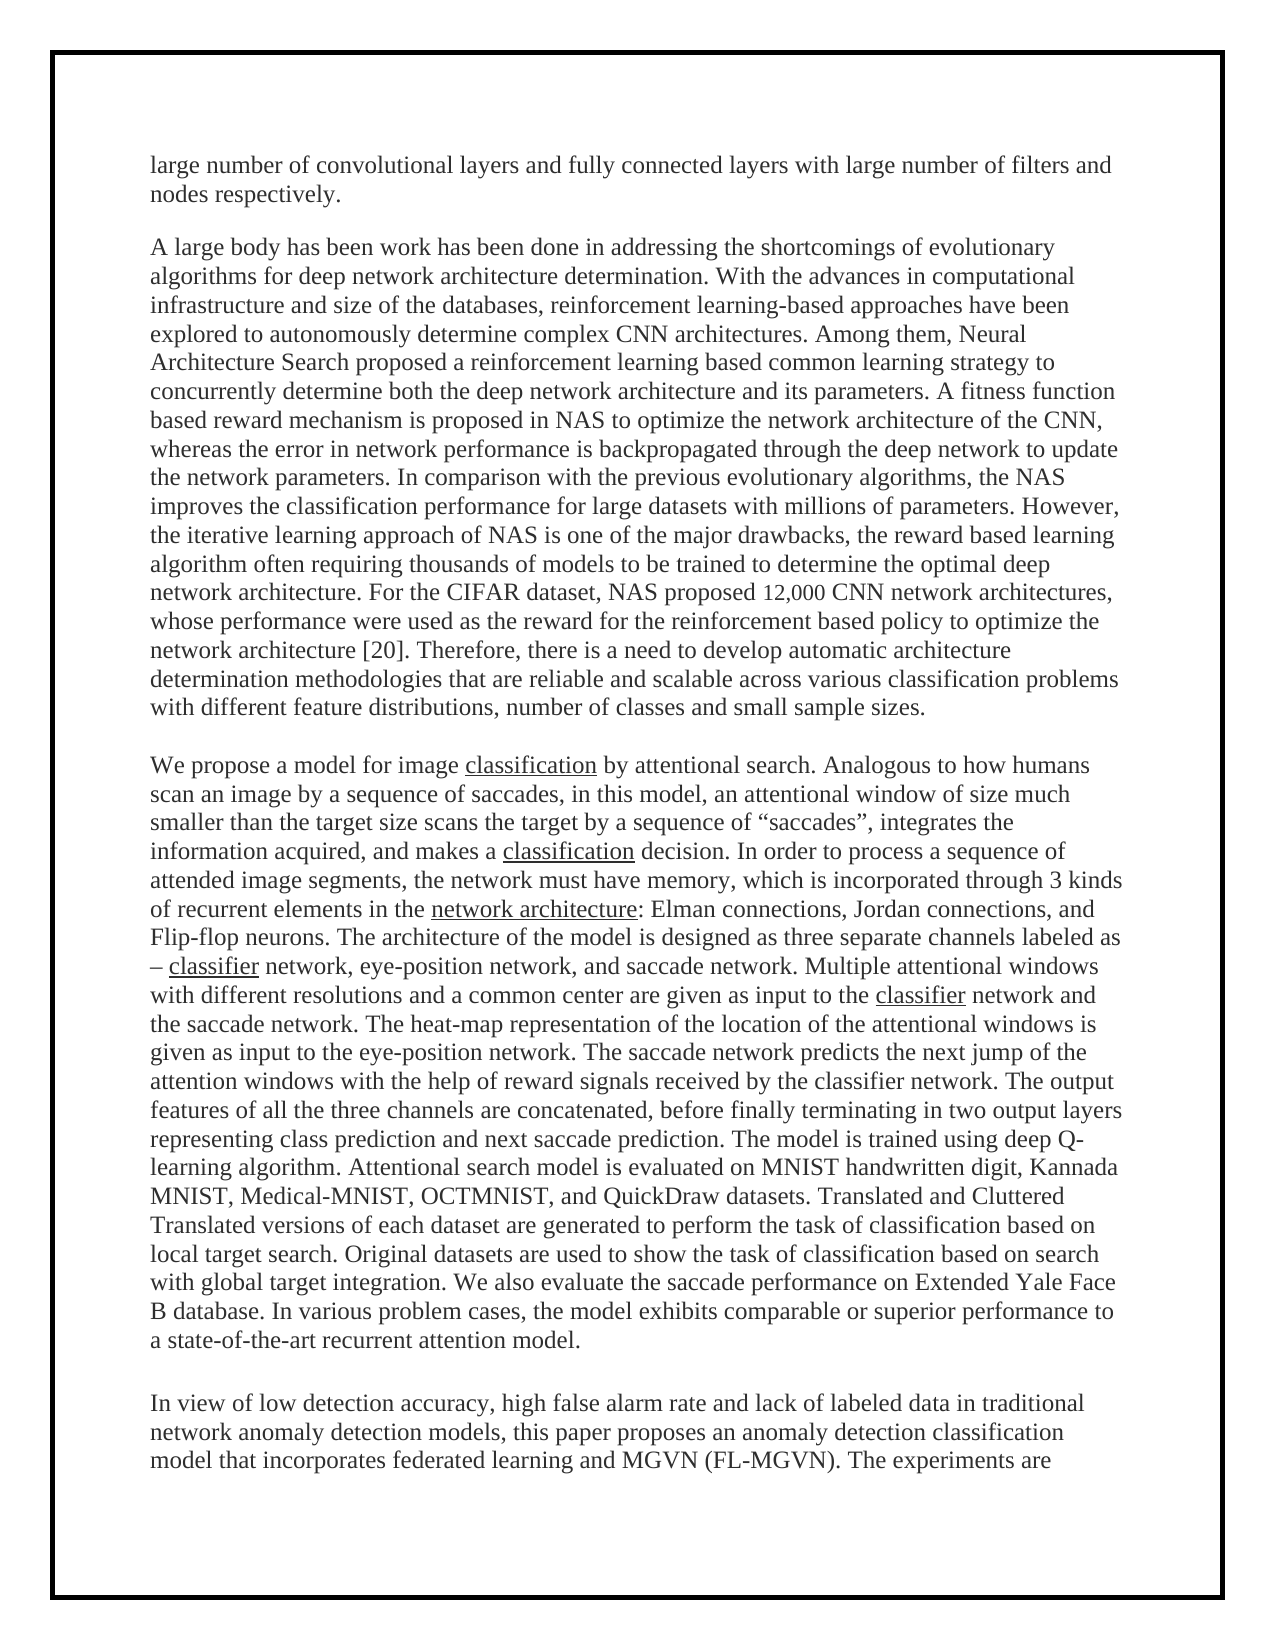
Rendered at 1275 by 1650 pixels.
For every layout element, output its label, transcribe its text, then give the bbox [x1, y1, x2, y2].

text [150, 150, 1125, 207]
text A large body has been work has been done in addressing the shortcomings of evolutionary algorithms for deep network architecture determination. With the advances in computational infrastructure and size of the databases, reinforcement learning-based approaches have been explored to autonomously determine complex CNN architectures. Among them, Neural Architecture Search proposed a reinforcement learning based common learning strategy to concurrently determine both the deep network architecture and its parameters. A fitness function based reward mechanism is proposed in NAS to optimize the network architecture of the CNN, whereas the error in network performance is backpropagated through the deep network to update the network parameters. In comparison with the previous evolutionary algorithms, the NAS improves the classification performance for large datasets with millions of parameters. However, the iterative learning approach of NAS is one of the major drawbacks, the reward based learning algorithm often requiring thousands of models to be trained to determine the optimal deep network architecture. For the CIFAR dataset, NAS proposed 12,000 CNN network architectures, whose performance were used as the reward for the reinforcement based policy to optimize the network architecture [20]. Therefore, there is a need to develop automatic architecture determination methodologies that are reliable and scalable across various classification problems with different feature distributions, number of classes and small sample sizes. [150, 232, 1125, 721]
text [150, 1388, 1125, 1474]
text We propose a model for image classification by attentional search. Analogous to how humans scan an image by a sequence of saccades, in this model, an attentional window of size much smaller than the target size scans the target by a sequence of “saccades”, integrates the information acquired, and makes a classification decision. In order to process a sequence of attended image segments, the network must have memory, which is incorporated through 3 kinds of recurrent elements in the network architecture: Elman connections, Jordan connections, and Flip-flop neurons. The architecture of the model is designed as three separate channels labeled as – classifier network, eye-position network, and saccade network. Multiple attentional windows with different resolutions and a common center are given as input to the classifier network and the saccade network. The heat-map representation of the location of the attentional windows is given as input to the eye-position network. The saccade network predicts the next jump of the attention windows with the help of reward signals received by the classifier network. The output features of all the three channels are concatenated, before finally terminating in two output layers representing class prediction and next saccade prediction. The model is trained using deep Q-learning algorithm. Attentional search model is evaluated on MNIST handwritten digit, Kannada MNIST, Medical-MNIST, OCTMNIST, and QuickDraw datasets. Translated and Cluttered Translated versions of each dataset are generated to perform the task of classification based on local target search. Original datasets are used to show the task of classification based on search with global target integration. We also evaluate the saccade performance on Extended Yale Face B database. In various problem cases, the model exhibits comparable or superior performance to a state-of-the-art recurrent attention model. [150, 750, 1125, 1354]
